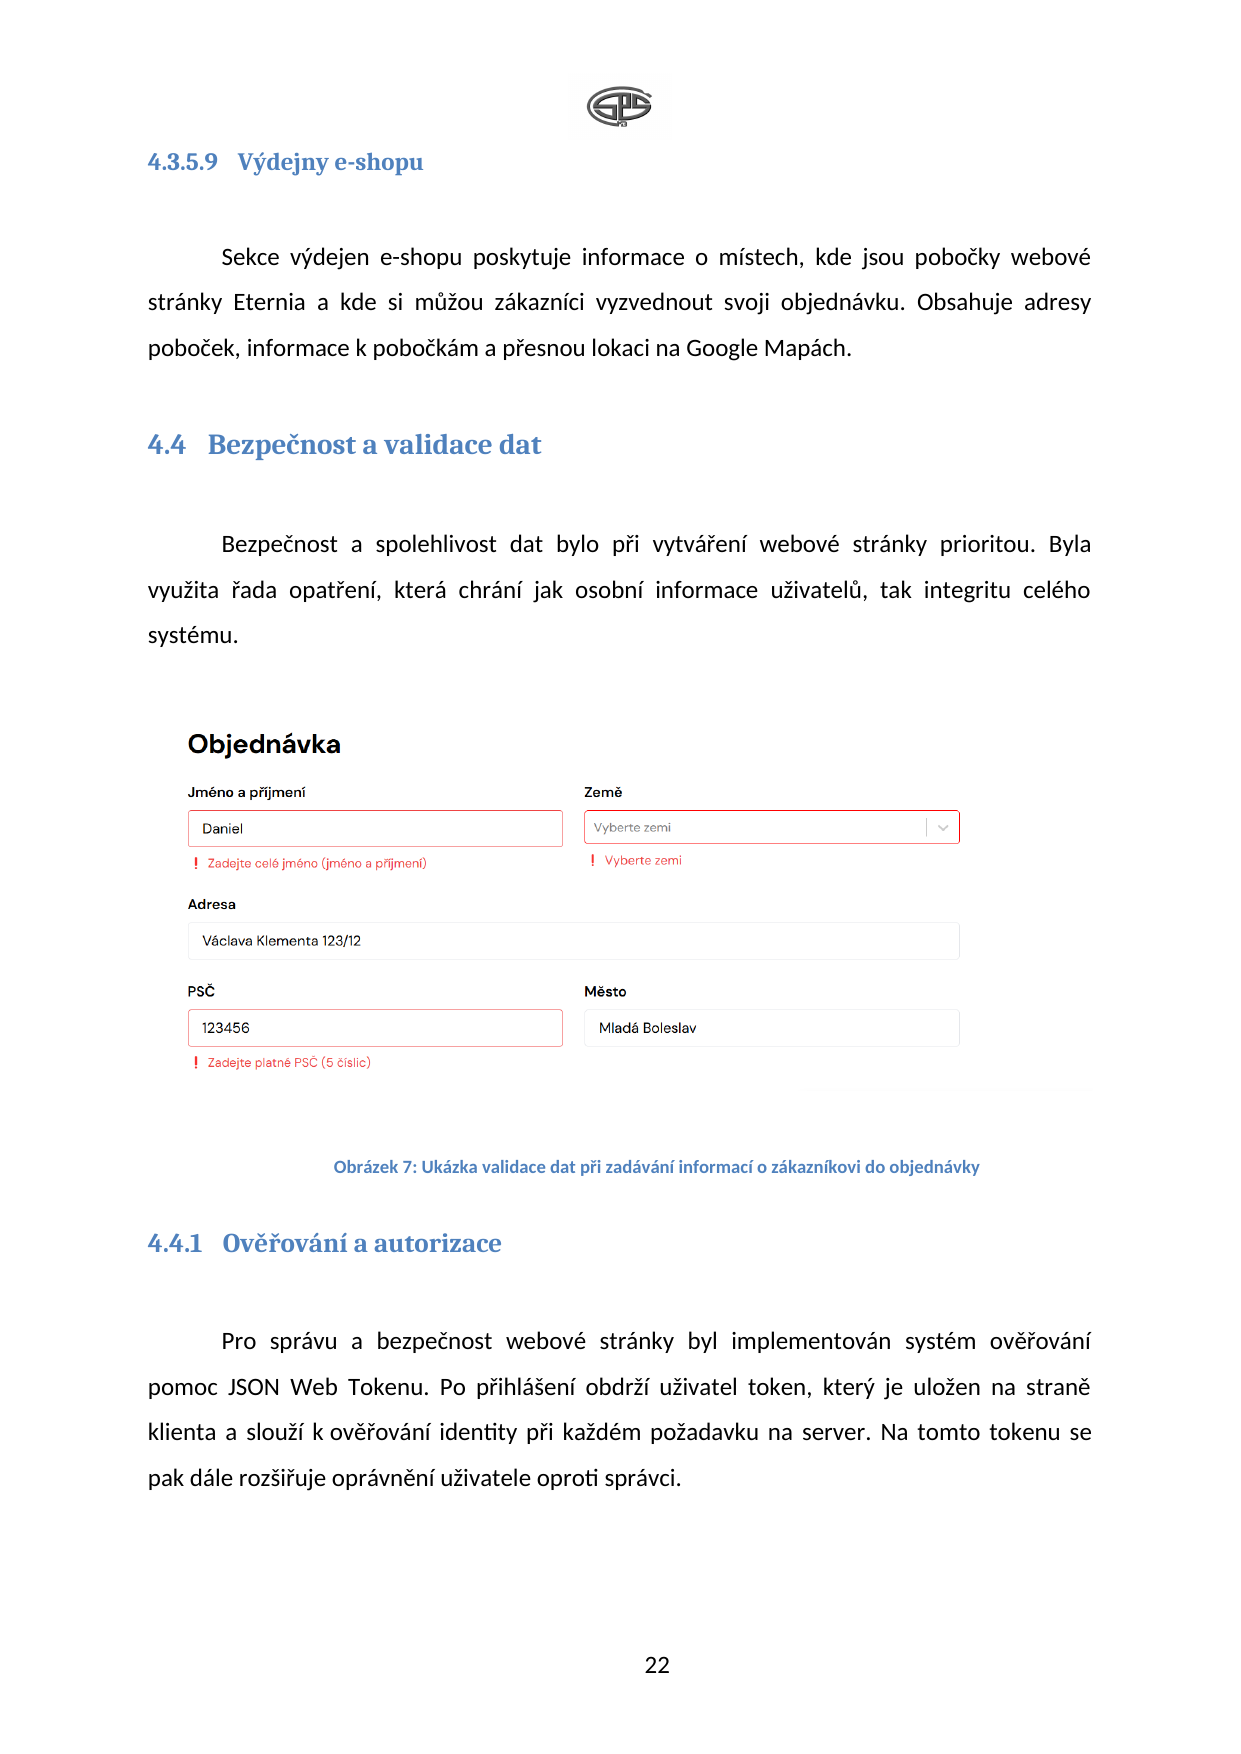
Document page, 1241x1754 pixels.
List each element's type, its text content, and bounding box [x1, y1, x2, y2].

subtitle Výdejny e-shopu [148, 148, 1093, 176]
text Sekce výdejen e-shopu poskytuje informace o místech, kde jsou pobočky webové stránky Eternia a kde si můžou zákazníci vyzvednout svoji objednávku. Obsahuje adresy poboček, informace k pobočkám a přesnou lokaci na Google Mapách. [148, 241, 1093, 363]
text Pro správu a bezpečnost webové stránky byl implementován systém ověřování pomoc JSON Web Tokenu. Po přihlášení obdrží uživatel token, který je uložen na straně klienta a slouží k ověřování identity při každém požadavku na server. Na tomto tokenu se pak dále rozšiřuje oprávnění uživatele oproti správci. [148, 1325, 1093, 1493]
subtitle Bezpečnost a validace dat [148, 428, 1093, 461]
text Bezpečnost a spolehlivost dat bylo při vytváření webové stránky prioritou. Byla využita řada opatření, která chrání jak osobní informace uživatelů, tak integritu celého systému. [148, 528, 1093, 650]
picture [567, 73, 673, 140]
subtitle Ověřování a autorizace [148, 1228, 1093, 1259]
picture [147, 715, 1093, 1091]
